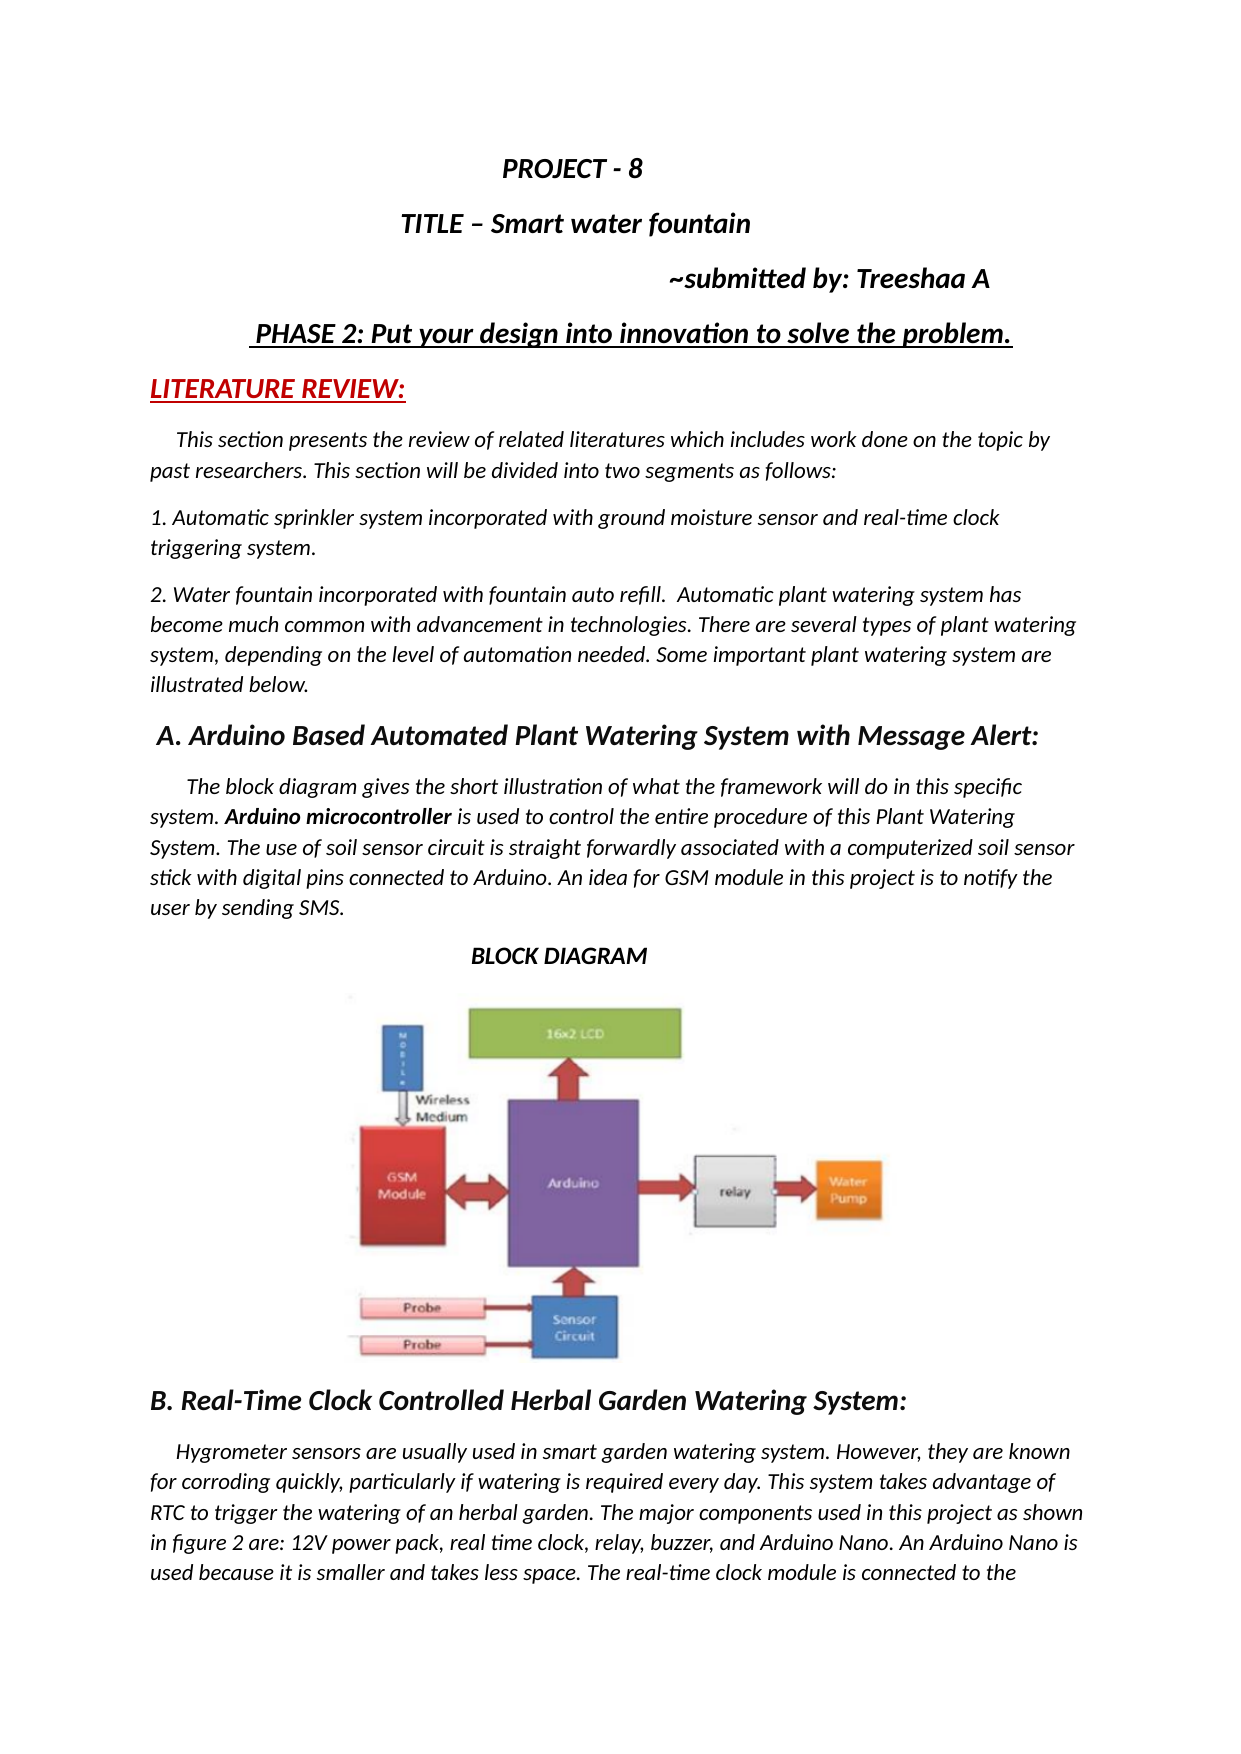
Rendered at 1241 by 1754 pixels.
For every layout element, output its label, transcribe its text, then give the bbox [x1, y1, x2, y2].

text B. Real-Time Clock Controlled Herbal Garden Watering System: [150, 1382, 1090, 1418]
text This section presents the review of related literatures which includes work done on the topic by past researchers. This section will be divided into two segments as follows: [150, 426, 1090, 484]
text A. Arduino Based Automated Plant Watering System with Message Alert: [150, 717, 1090, 753]
text TITLE – Smart water fountain [150, 205, 1090, 241]
text 2. Water fountain incorporated with fountain auto refill. Automatic plant watering system has become much common with advancement in technologies. There are several types of plant watering system, depending on the level of automation needed. Some important plant watering system are illustrated below. [150, 580, 1090, 698]
text BLOCK DIAGRAM [150, 940, 1090, 971]
text LITERATURE REVIEW: [150, 370, 1090, 406]
text 1. Automatic sprinkler system incorporated with ground moisture sensor and real-time clock triggering system. [150, 503, 1090, 561]
text PHASE 2: Put your design into innovation to solve the problem. [150, 315, 1090, 351]
text ~submitted by: Treeshaa A [150, 260, 1090, 296]
text The block diagram gives the short illustration of what the framework will do in this specific system. Arduino microcontroller is used to control the entire procedure of this Plant Watering System. The use of soil sensor circuit is straight forwardly associated with a computerized soil sensor stick with digital pins connected to Arduino. An idea for GSM module in this project is to notify the user by sending SMS. [150, 772, 1090, 921]
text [150, 1437, 1090, 1586]
text PROJECT - 8 [150, 150, 1090, 186]
